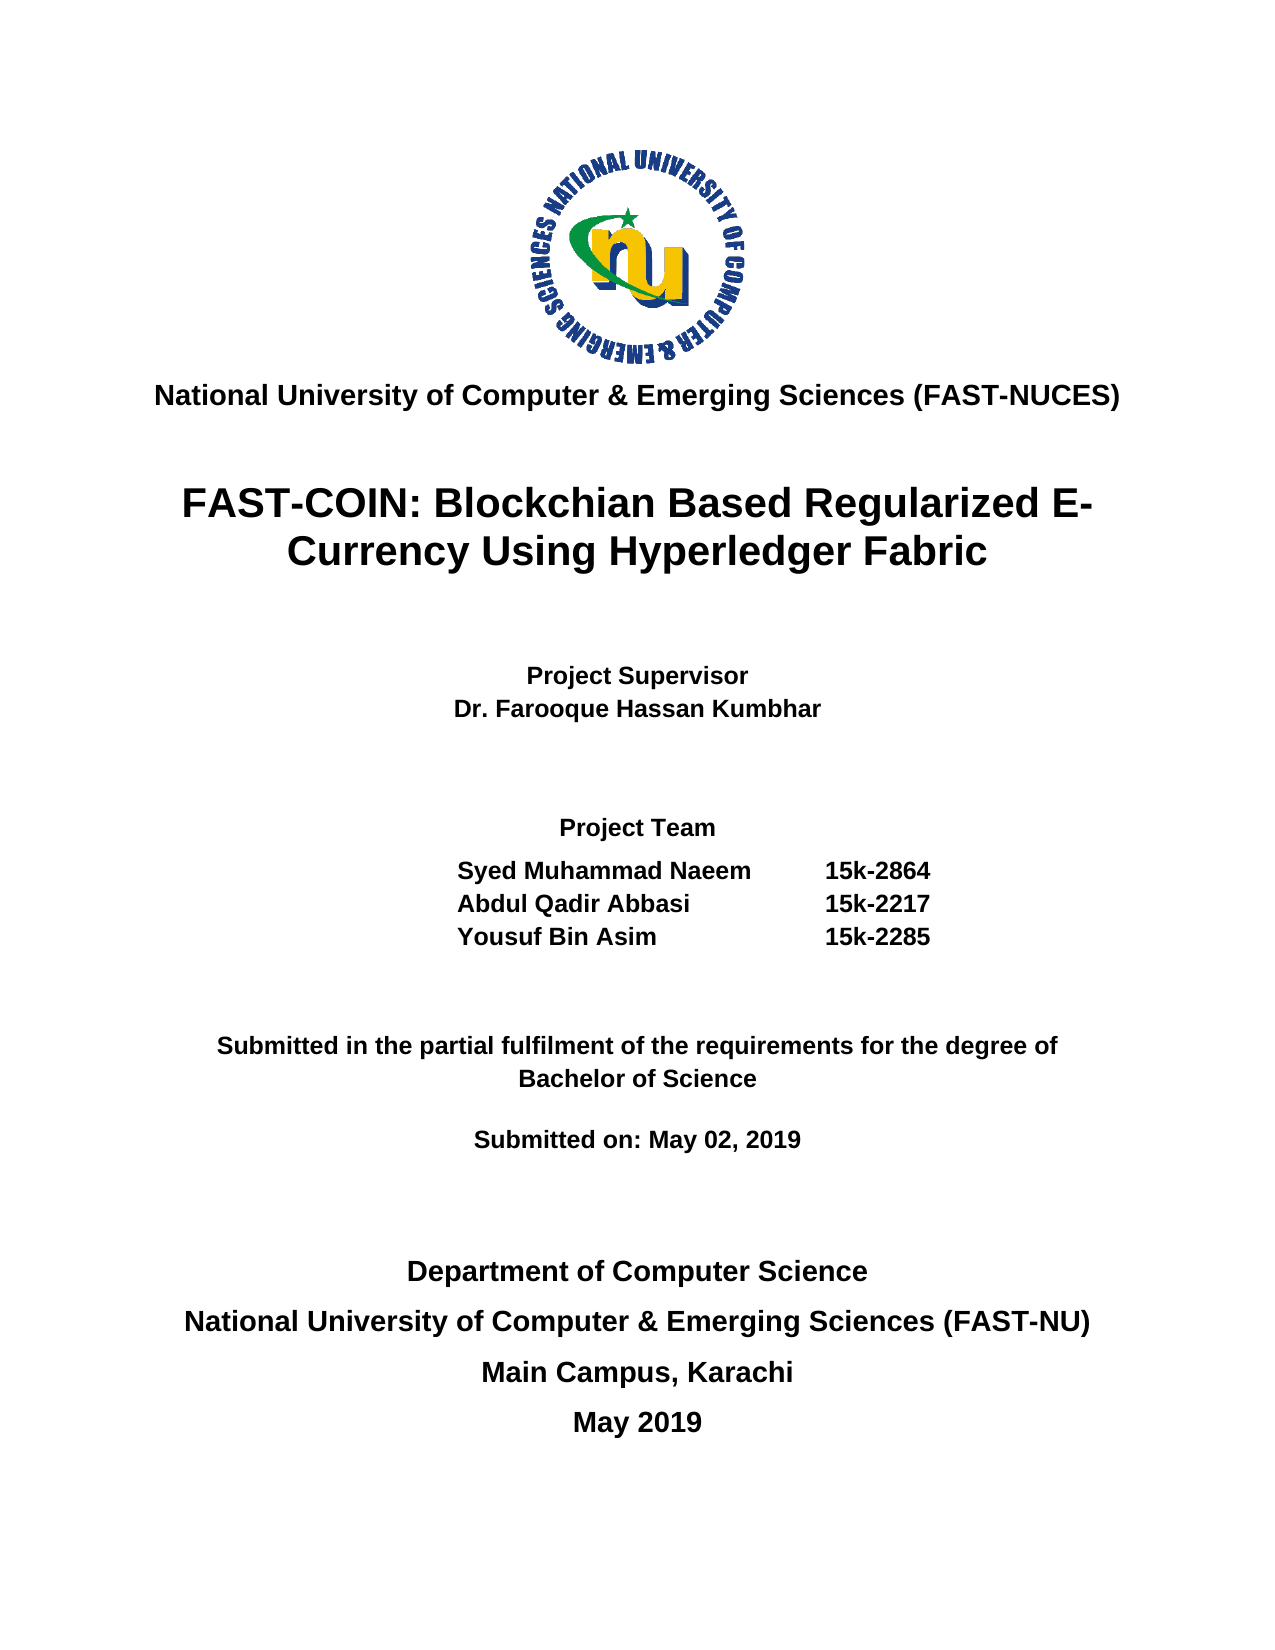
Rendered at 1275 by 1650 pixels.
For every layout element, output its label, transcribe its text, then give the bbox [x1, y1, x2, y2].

text National University of Computer & Emerging Sciences (FAST-NUCES) [150, 378, 1125, 412]
text Submitted in the partial fulfilment of the requirements for the degree of [150, 1031, 1125, 1059]
text Submitted on: May 02, 2019 [150, 1125, 1125, 1153]
text Project Team [150, 813, 1125, 842]
text National University of Computer & Emerging Sciences (FAST-NU) [150, 1304, 1125, 1338]
text Main Campus, Karachi [150, 1355, 1125, 1388]
text May 2019 [150, 1405, 1125, 1438]
text Dr. Farooque Hassan Kumbhar [150, 694, 1125, 723]
text Syed Muhammad Naeem 15k-2864 [300, 856, 1125, 885]
text Bachelor of Science [150, 1064, 1125, 1092]
text Yousuf Bin Asim 15k-2285 [150, 922, 1125, 951]
text Department of Computer Science [150, 1254, 1125, 1288]
picture [530, 150, 745, 364]
text Project Supervisor [150, 661, 1125, 689]
text Abdul Qadir Abbasi 15k-2217 [150, 889, 1125, 918]
text FAST-COIN: Blockchian Based Regularized E-Currency Using Hyperledger Fabric [150, 479, 1125, 574]
